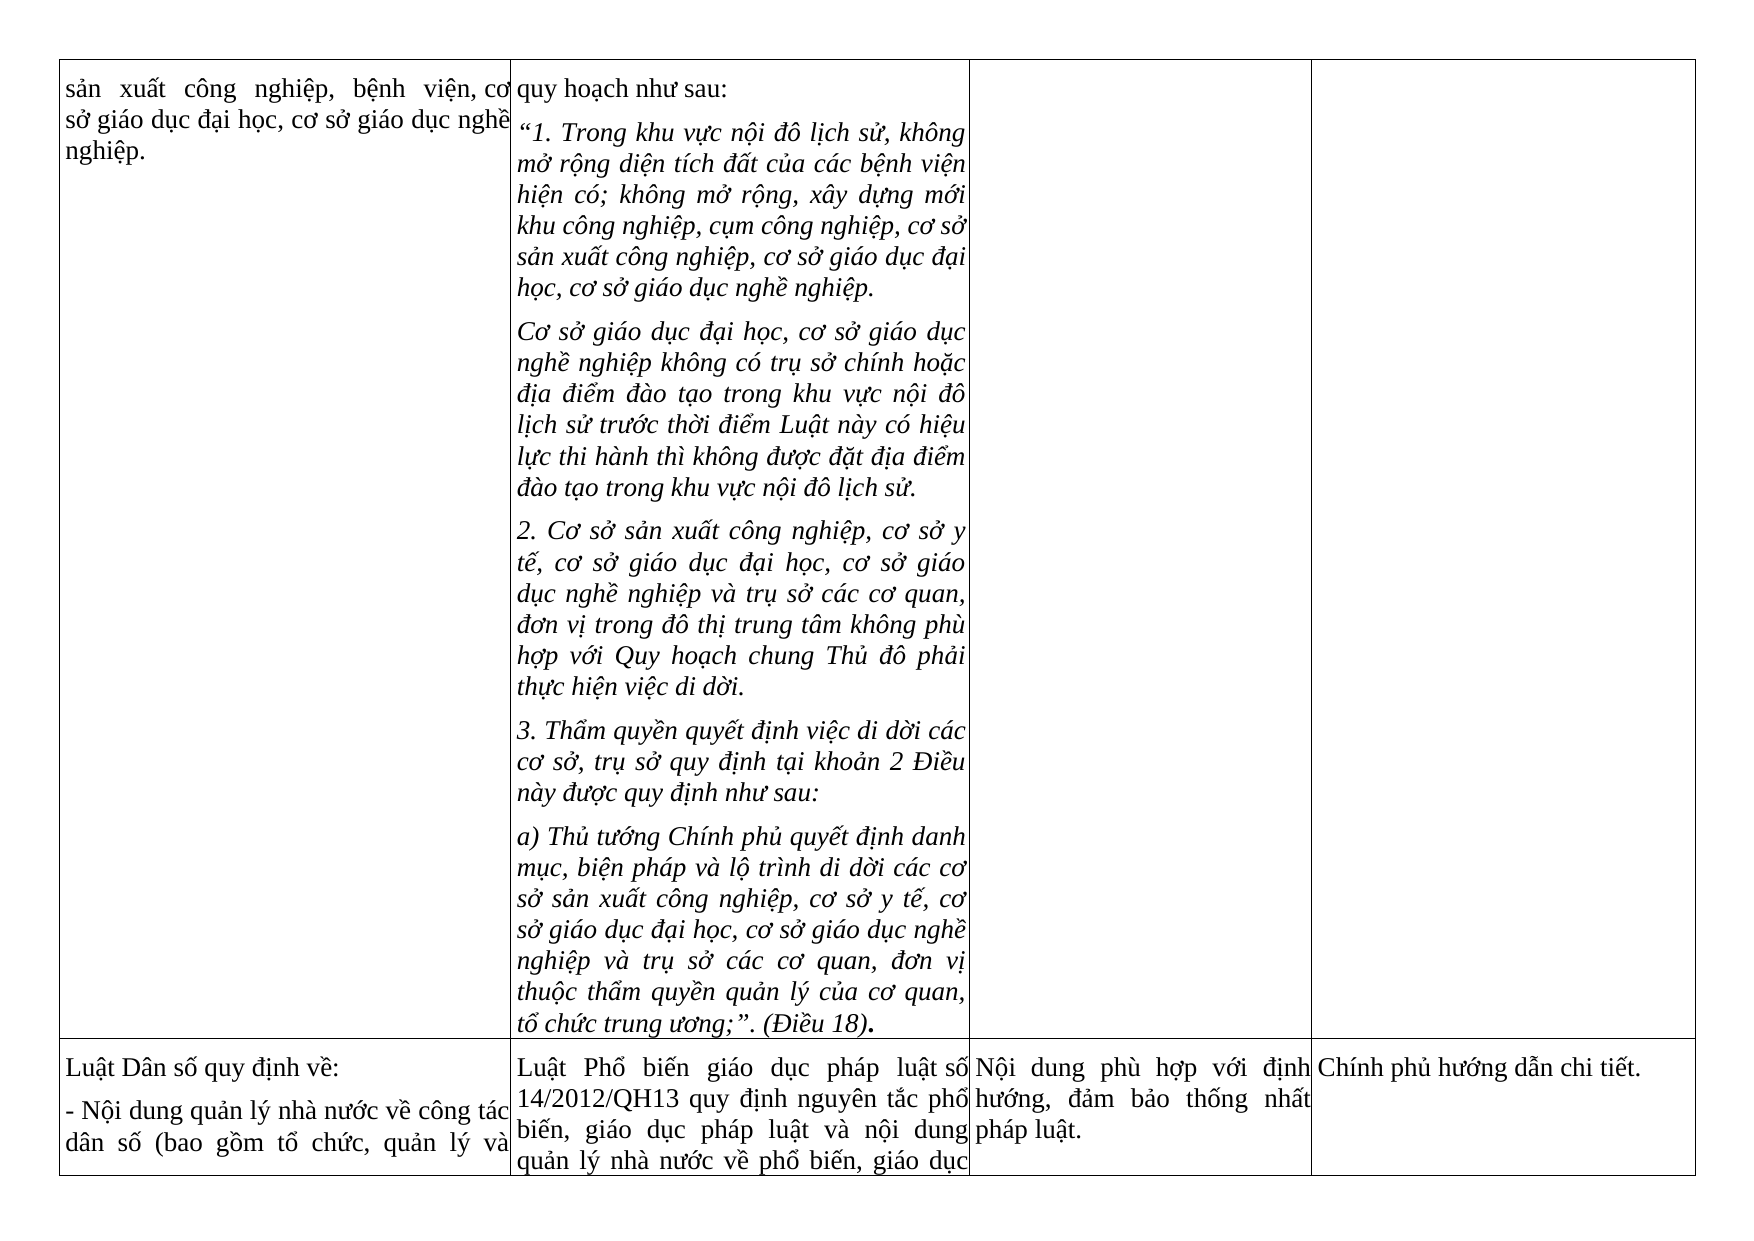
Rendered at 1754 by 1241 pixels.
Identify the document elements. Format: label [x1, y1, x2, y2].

table_cell [1312, 1039, 1695, 1175]
table_cell [60, 1039, 510, 1175]
table_cell [970, 1039, 1311, 1175]
table_cell [60, 60, 510, 1038]
table_cell [511, 60, 969, 1038]
table_cell [1312, 60, 1695, 1038]
table_cell [511, 1039, 969, 1175]
table_cell [970, 60, 1311, 1038]
